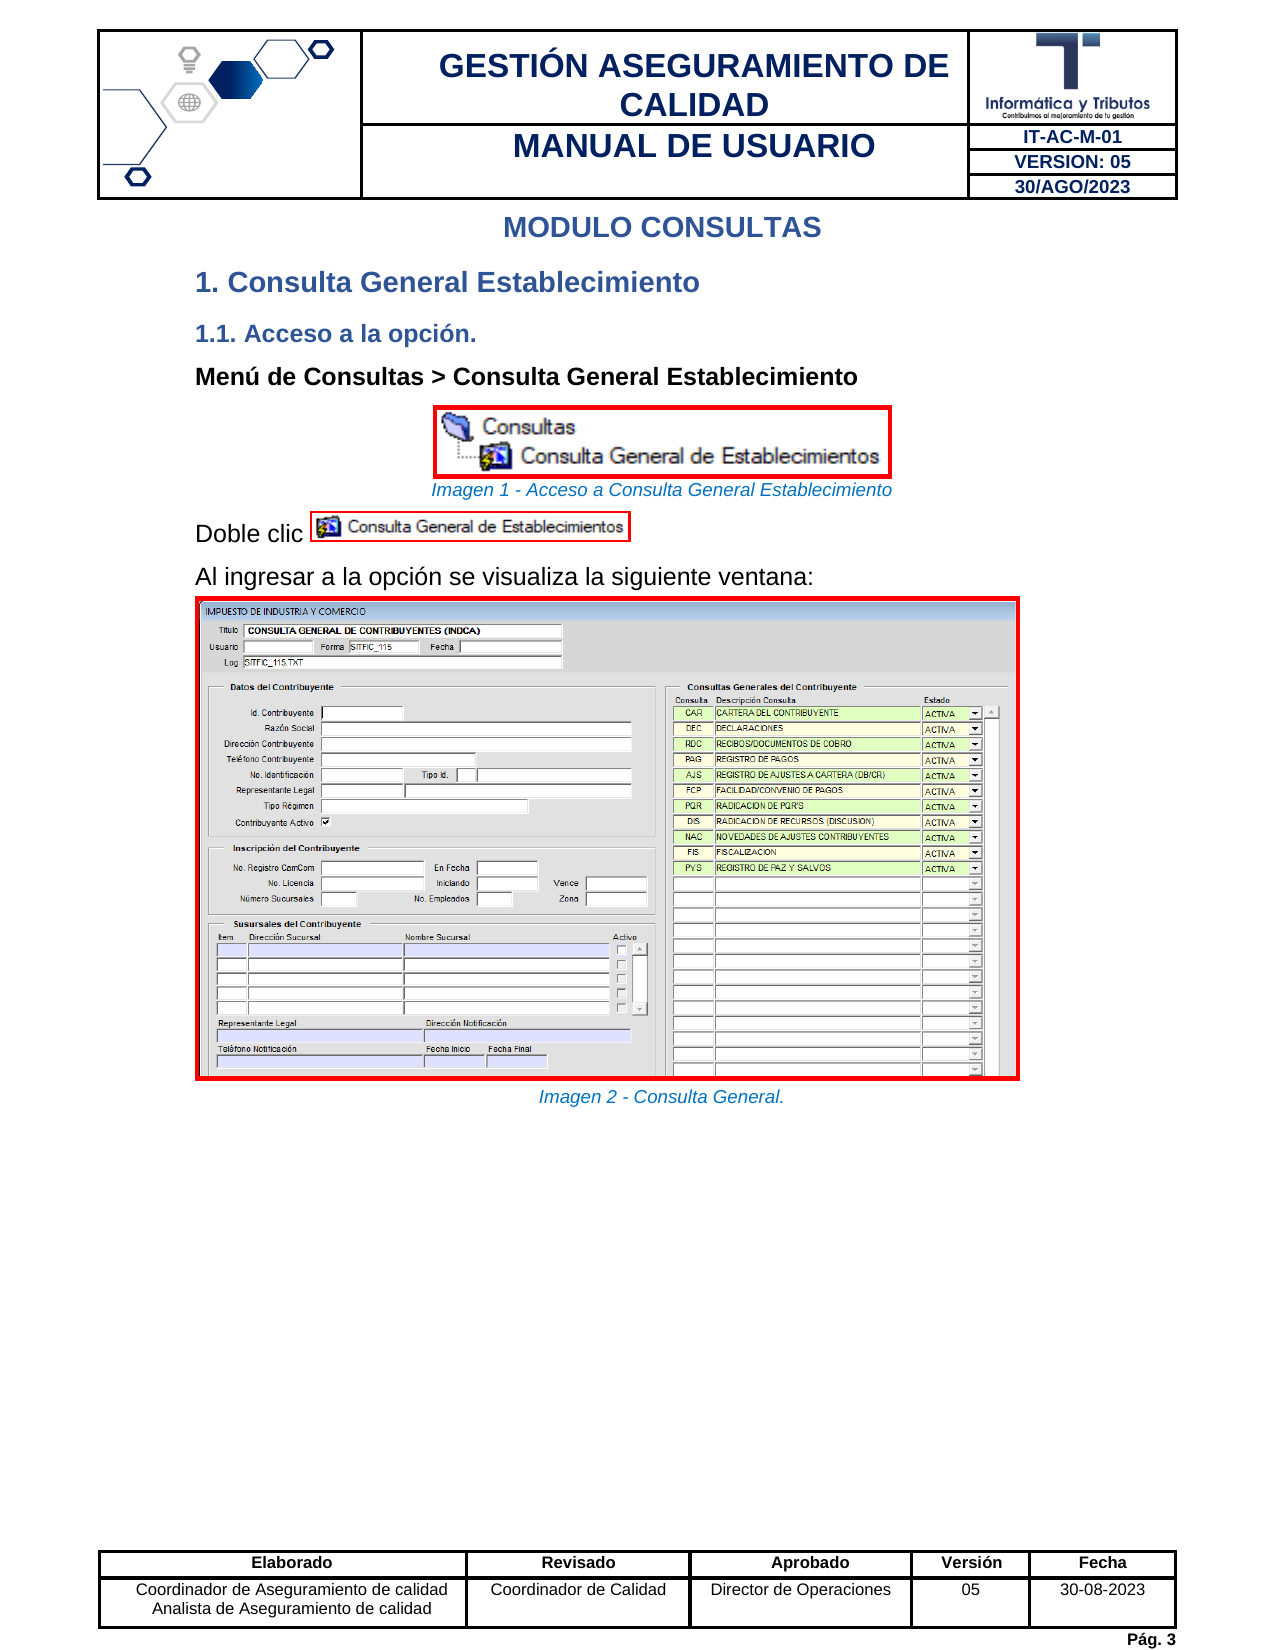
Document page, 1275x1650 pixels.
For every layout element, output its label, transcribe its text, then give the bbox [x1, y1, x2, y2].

text Menú de Consultas > Consulta General Establecimiento [195, 362, 1139, 391]
picture [312, 513, 628, 540]
subtitle Consulta General Establecimiento [195, 264, 1139, 298]
subtitle MODULO CONSULTAS [186, 210, 1139, 244]
text Imagen 2 - Consulta General. [186, 1086, 1139, 1108]
picture [437, 410, 888, 474]
picture [985, 32, 1150, 120]
subtitle Acceso a la opción. [195, 319, 1139, 348]
text Doble clic [195, 511, 1139, 548]
picture [199, 601, 1016, 1076]
text Imagen 1 - Acceso a Consulta General Establecimiento [186, 479, 1139, 500]
